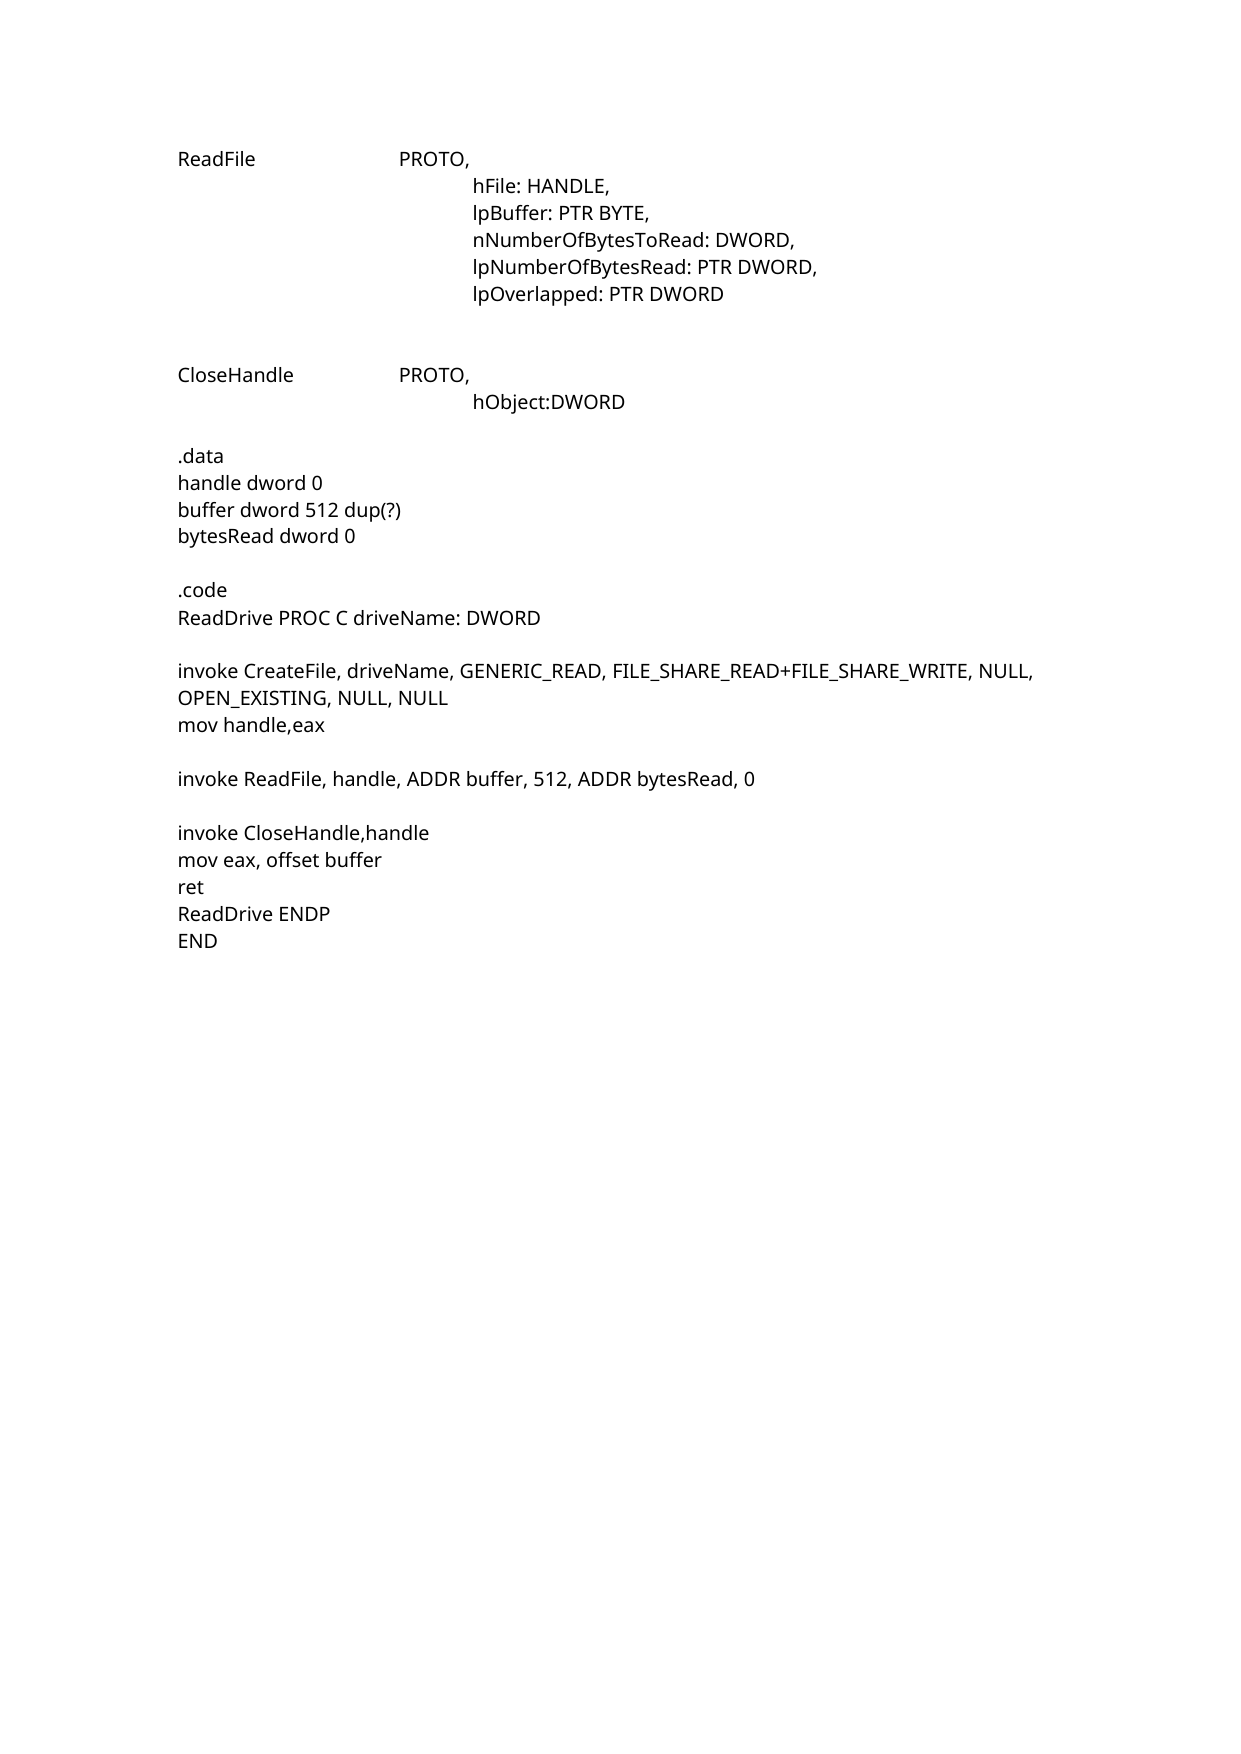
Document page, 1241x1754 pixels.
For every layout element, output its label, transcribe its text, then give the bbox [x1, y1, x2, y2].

text ReadDrive ENDP [177, 901, 1152, 927]
text hObject:DWORD [177, 388, 1152, 415]
text ret [177, 873, 1152, 901]
text hFile: HANDLE, [177, 172, 1152, 199]
text bytesRead dword 0 [177, 523, 1152, 550]
text handle dword 0 [177, 469, 1152, 496]
text END [177, 927, 1152, 954]
text invoke CreateFile, driveName, GENERIC_READ, FILE_SHARE_READ+FILE_SHARE_WRITE, NULL, OPEN_EXISTING, NULL, NULL [177, 658, 1152, 712]
text .code [177, 577, 1152, 604]
text ReadFile PROTO, [177, 145, 1152, 172]
text mov eax, offset buffer [177, 847, 1152, 873]
text nNumberOfBytesToRead: DWORD, [177, 226, 1152, 253]
text .data [177, 442, 1152, 469]
text mov handle,eax [177, 712, 1152, 739]
text invoke CloseHandle,handle [177, 819, 1152, 847]
text buffer dword 512 dup(?) [177, 496, 1152, 523]
text lpNumberOfBytesRead: PTR DWORD, [177, 253, 1152, 280]
text lpBuffer: PTR BYTE, [177, 199, 1152, 226]
text invoke ReadFile, handle, ADDR buffer, 512, ADDR bytesRead, 0 [177, 766, 1152, 793]
text lpOverlapped: PTR DWORD [177, 280, 1152, 307]
text CloseHandle PROTO, [177, 361, 1152, 388]
text ReadDrive PROC C driveName: DWORD [177, 604, 1152, 631]
